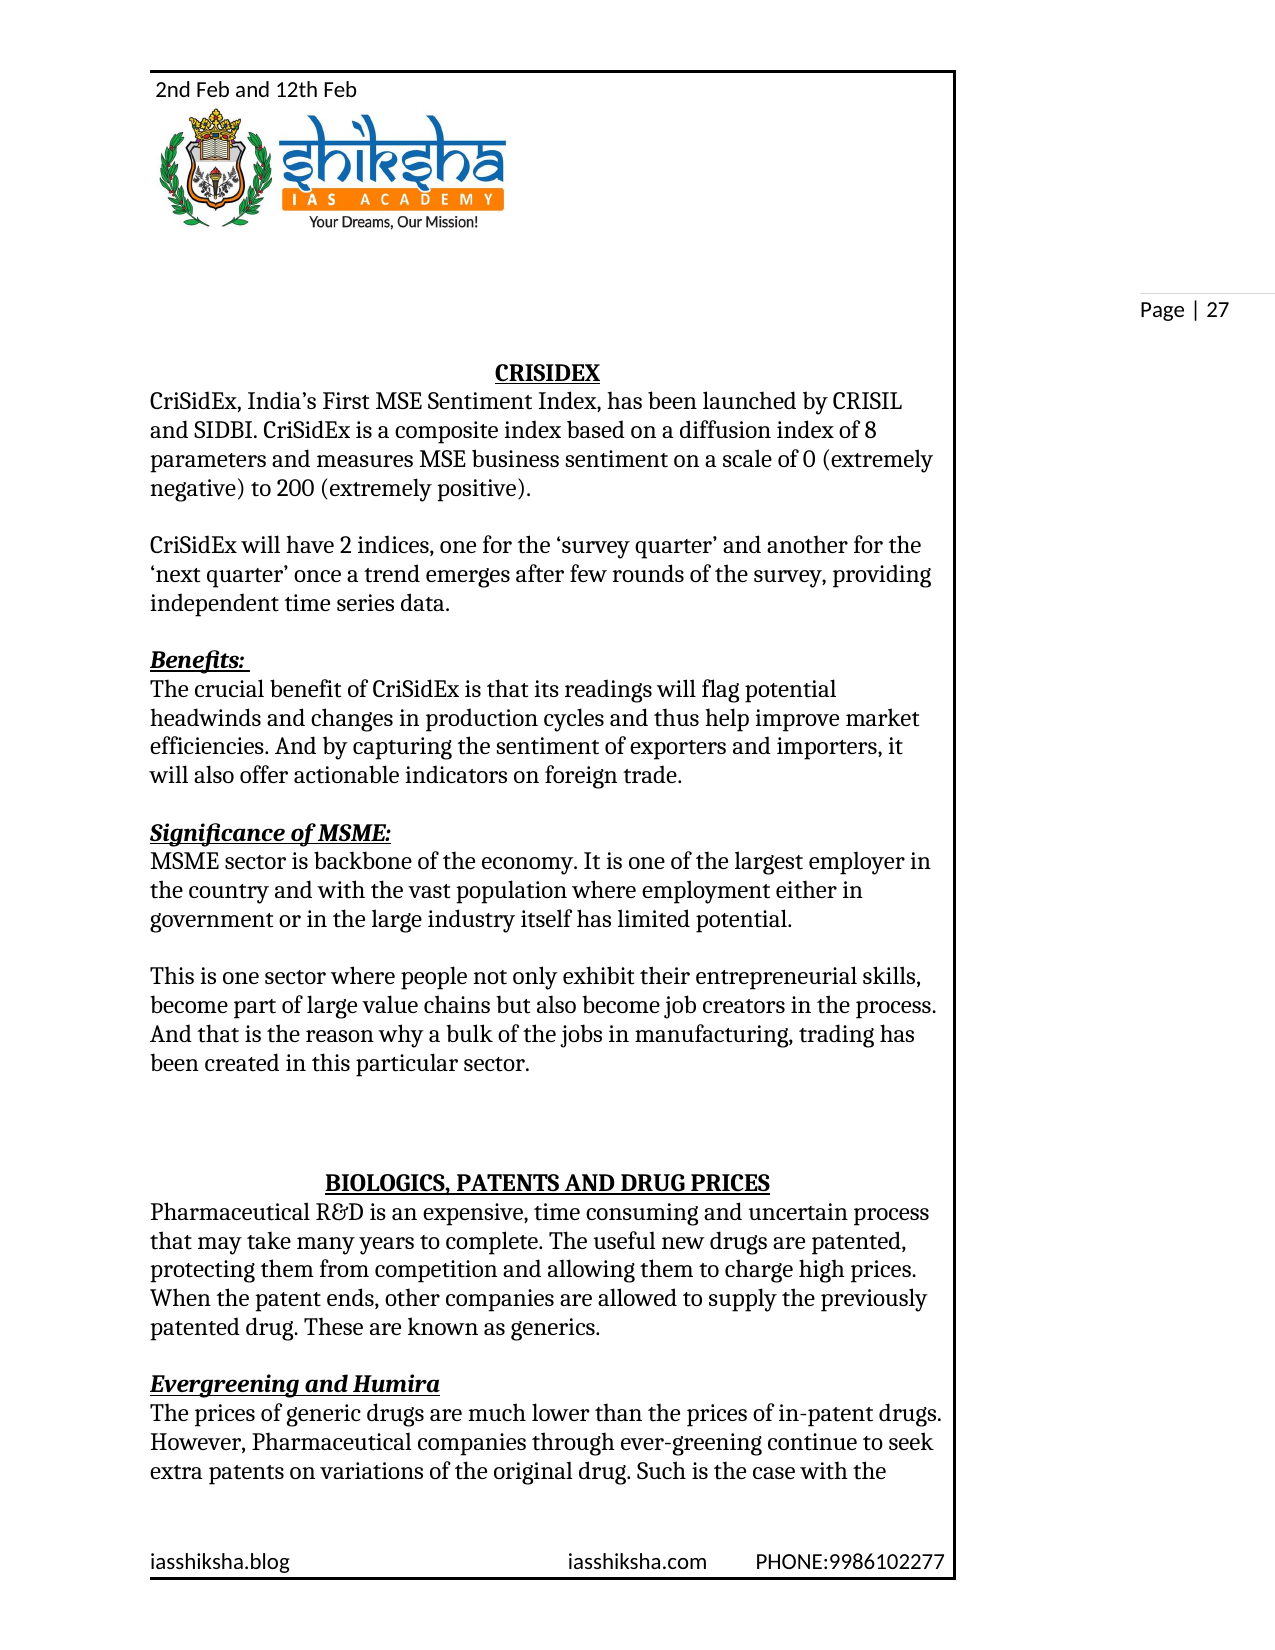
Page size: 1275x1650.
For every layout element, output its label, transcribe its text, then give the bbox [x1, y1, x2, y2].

text MSME sector is backbone of the economy. It is one of the largest employer in the country and with the vast population where employment either in government or in the large industry itself has limited potential. [150, 847, 945, 933]
text Pharmaceutical R&D is an expensive, time consuming and uncertain process that may take many years to complete. The useful new drugs are patented, protecting them from competition and allowing them to charge high prices. When the patent ends, other companies are allowed to supply the previously patented drug. These are known as generics. [150, 1198, 945, 1342]
text CriSidEx, India’s First MSE Sentiment Index, has been launched by CRISIL and SIDBI. CriSidEx is a composite index based on a diffusion index of 8 parameters and measures MSE business sentiment on a scale of 0 (extremely negative) to 200 (extremely positive). [150, 387, 945, 502]
text CriSidEx will have 2 indices, one for the ‘survey quarter’ and another for the ‘next quarter’ once a trend emerges after few rounds of the survey, providing independent time series data. [150, 531, 945, 617]
text Benefits: [150, 646, 945, 675]
text This is one sector where people not only exhibit their entrepreneurial skills, become part of large value chains but also become job creators in the process. And that is the reason why a bulk of the jobs in manufacturing, trading has been created in this particular sector. [150, 962, 945, 1077]
text Significance of MSME: [150, 818, 945, 847]
text CriSidEx [150, 358, 945, 387]
text Biologics, patents and drug prices [150, 1169, 945, 1198]
picture [150, 103, 519, 245]
text The crucial benefit of CriSidEx is that its readings will flag potential headwinds and changes in production cycles and thus help improve market efficiencies. And by capturing the sentiment of exporters and importers, it will also offer actionable indicators on foreign trade. [150, 675, 945, 790]
text Evergreening and Humira [150, 1370, 945, 1399]
